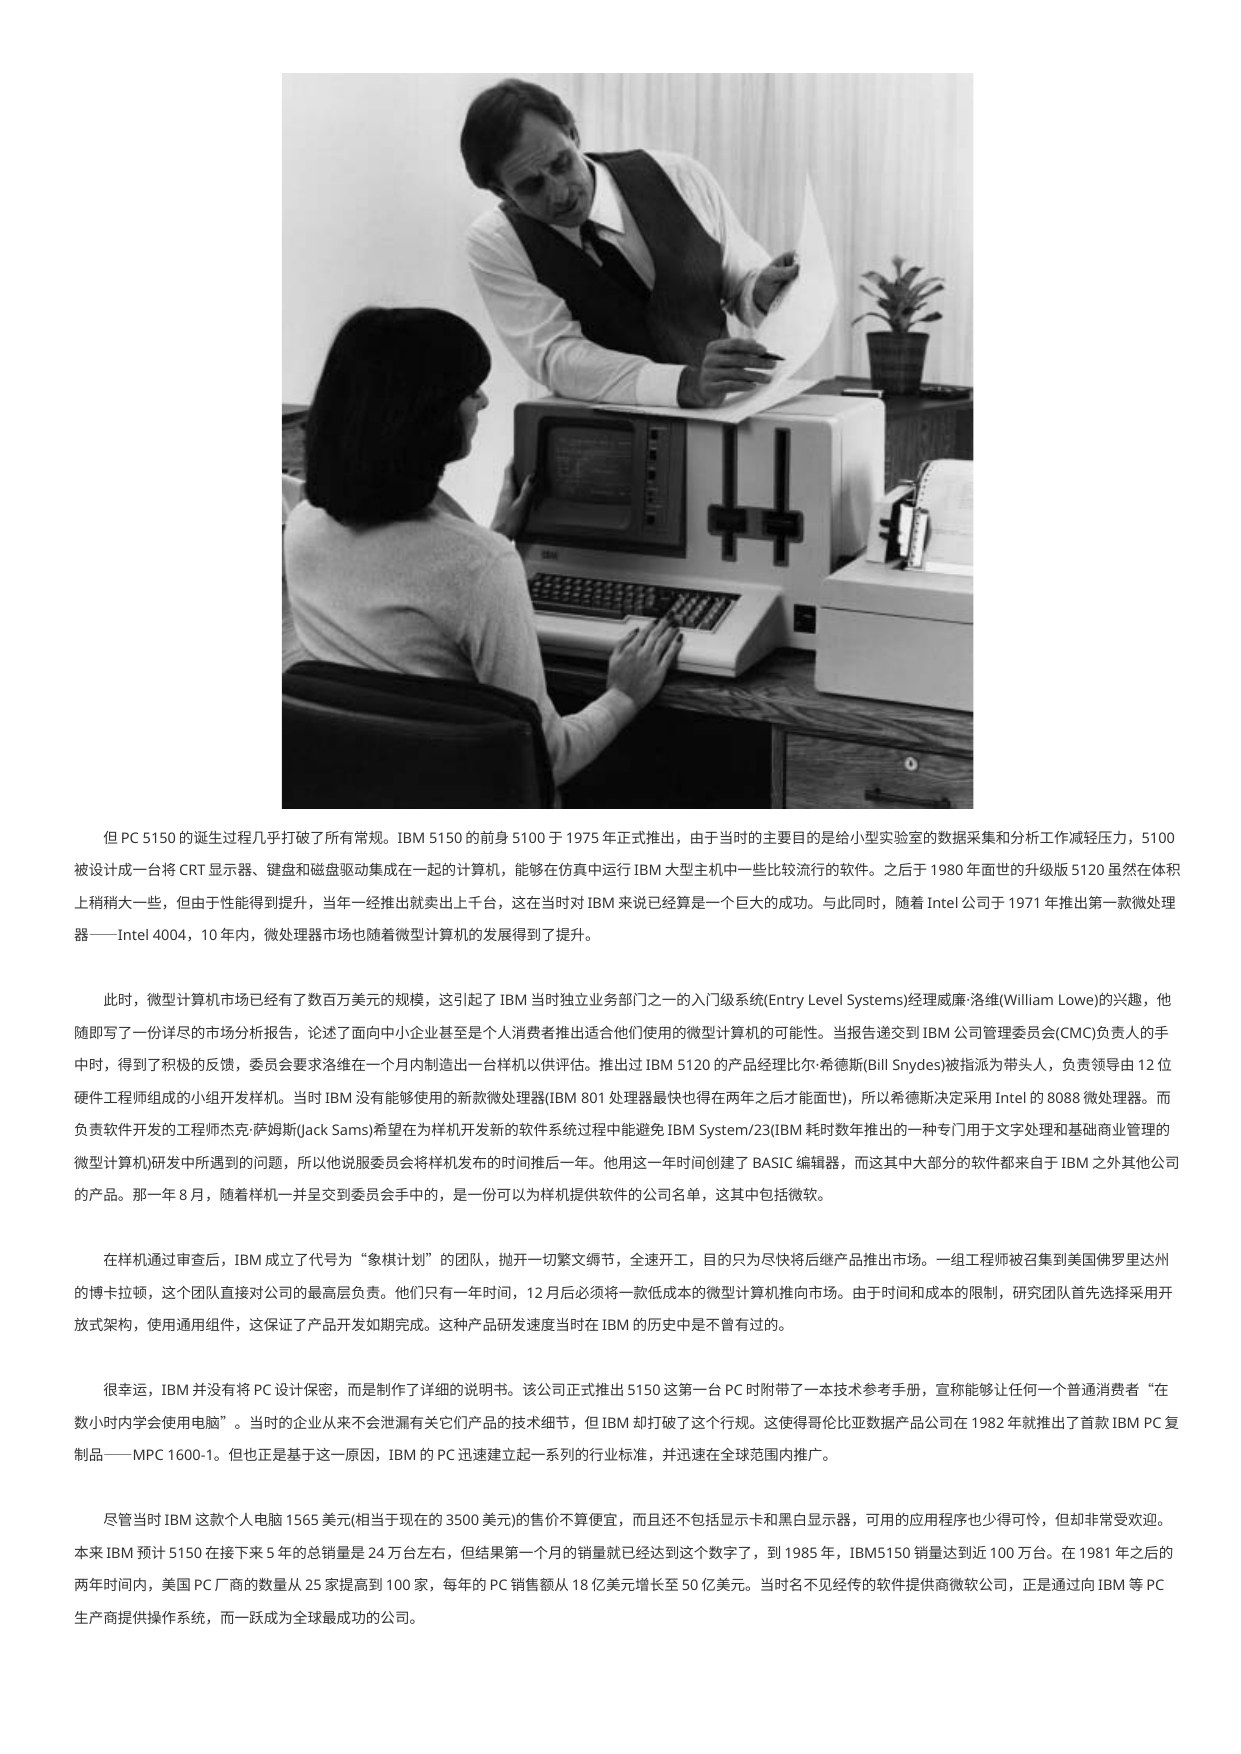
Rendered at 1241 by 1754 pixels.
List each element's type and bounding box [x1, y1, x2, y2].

text [74, 821, 1181, 1633]
picture [281, 73, 974, 809]
